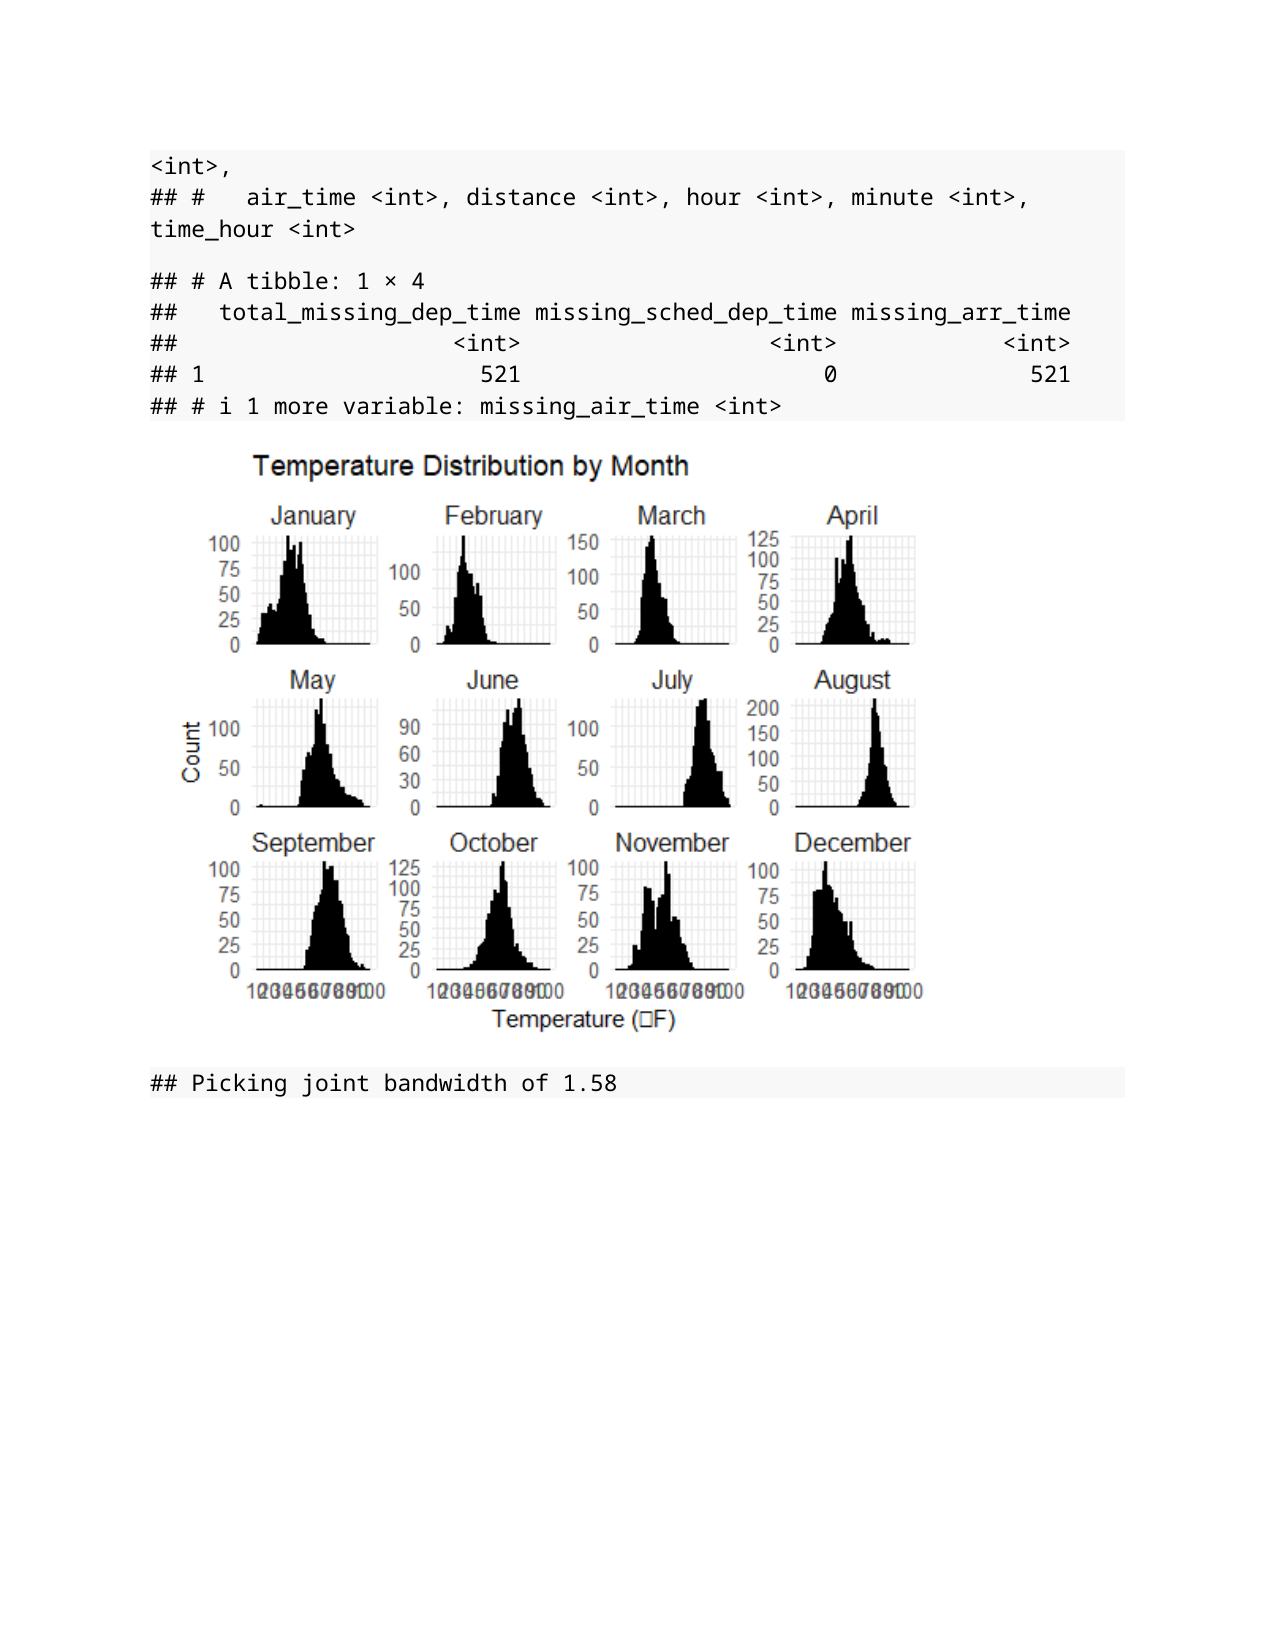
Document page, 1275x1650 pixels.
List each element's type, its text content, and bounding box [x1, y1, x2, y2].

text ## Picking joint bandwidth of 1.58 [150, 1067, 1125, 1098]
text ## # A tibble: 1 × 4 ## total_missing_dep_time missing_sched_dep_time missing_arr_time ## <int> <int> <int> ## 1 521 0 521 ## # ℹ 1 more variable: missing_air_time <int> [150, 264, 1125, 421]
picture [168, 441, 927, 1048]
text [150, 150, 1125, 244]
